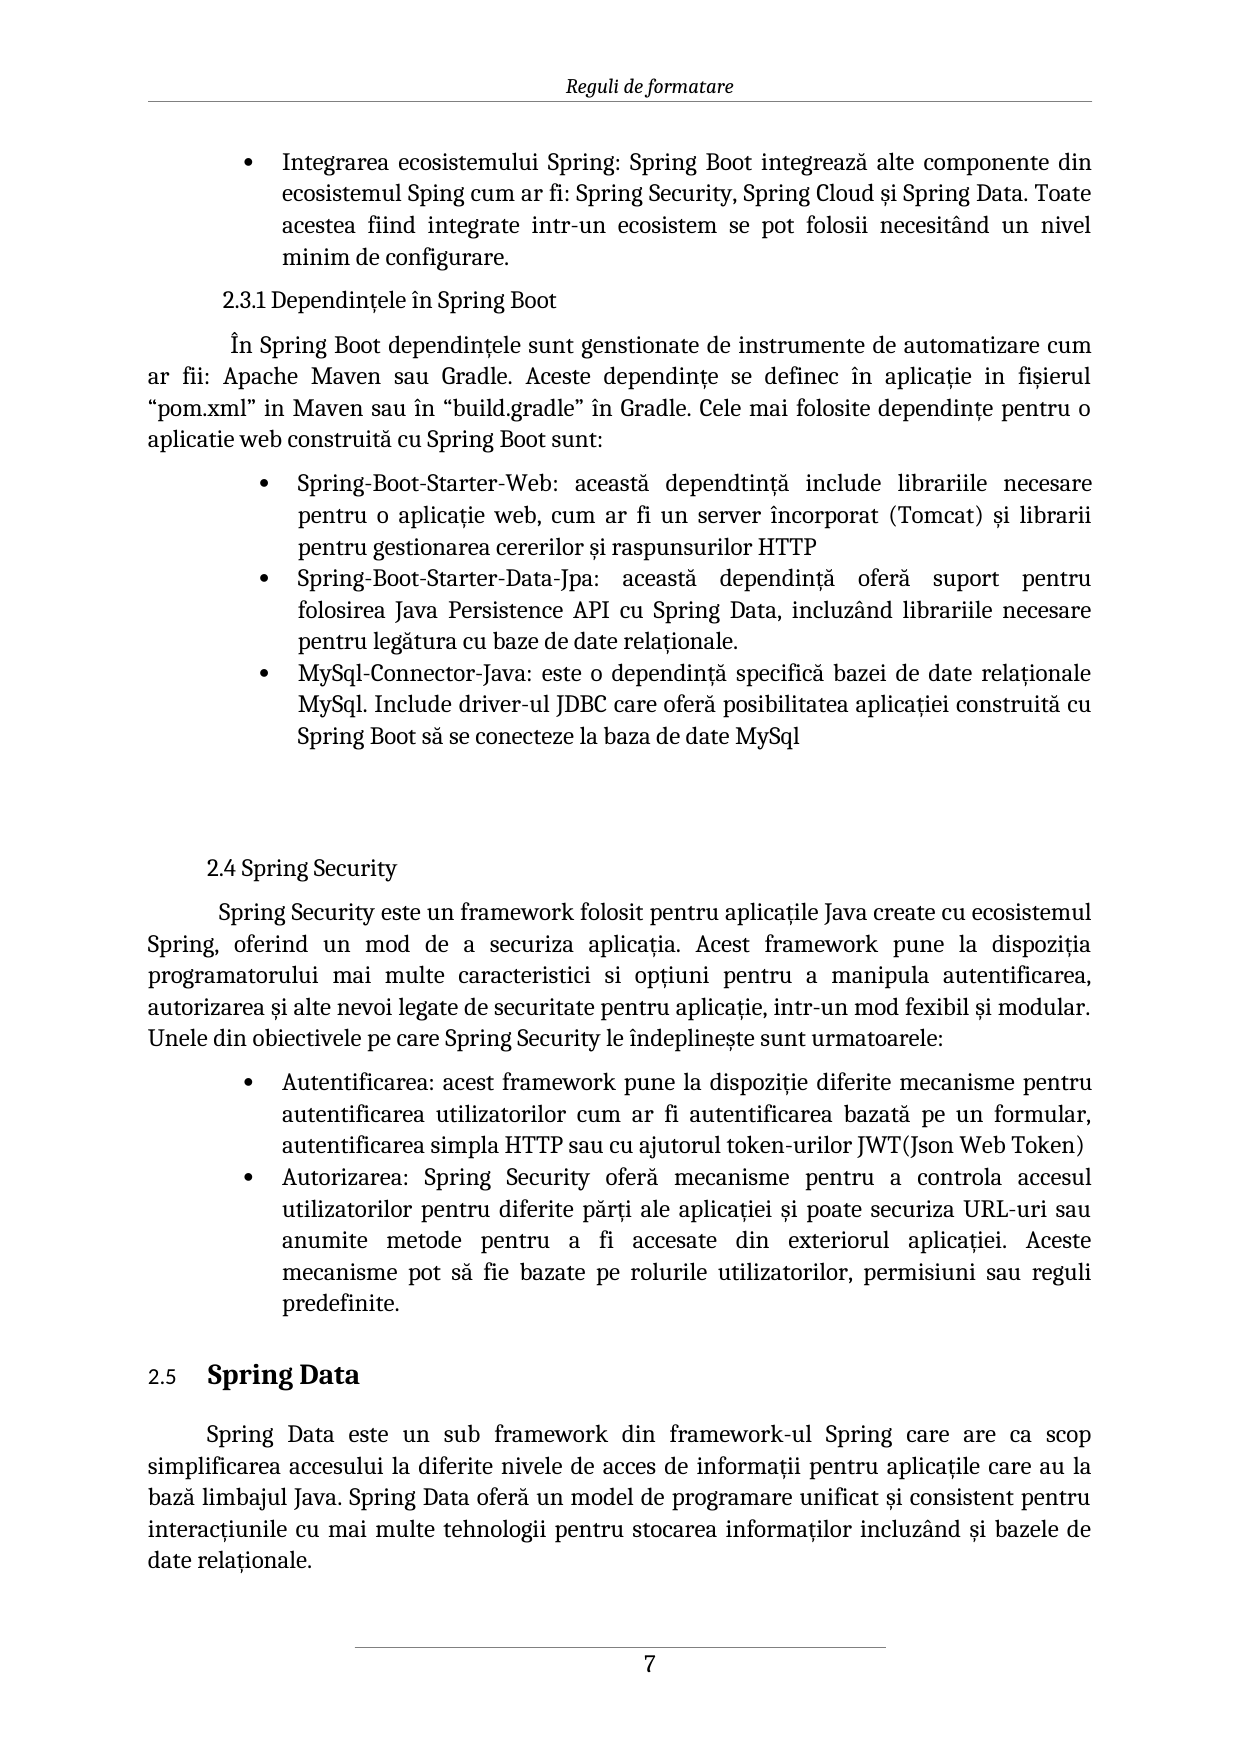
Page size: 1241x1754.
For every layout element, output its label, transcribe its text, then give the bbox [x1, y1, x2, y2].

list Integrarea ecosistemului Spring: Spring Boot integrează alte componente din ecosistemul Sping cum ar fi: Spring Security, Spring Cloud și Spring Data. Toate acestea fiind integrate intr-un ecosistem se pot folosii necesitând un nivel minim de configurare. [244, 148, 1092, 271]
list Spring-Boot-Starter-Web: această dependtință include librariile necesare pentru o aplicație web, cum ar fi un server încorporat (Tomcat) și librarii pentru gestionarea cererilor și raspunsurilor HTTP [260, 469, 1092, 561]
list Autentificarea: acest framework pune la dispoziție diferite mecanisme pentru autentificarea utilizatorilor cum ar fi autentificarea bazată pe un formular, autentificarea simpla HTTP sau cu ajutorul token-urilor JWT(Json Web Token) [244, 1068, 1092, 1160]
list Autorizarea: Spring Security oferă mecanisme pentru a controla accesul utilizatorilor pentru diferite părți ale aplicației și poate securiza URL-uri sau anumite metode pentru a fi accesate din exteriorul aplicației. Aceste mecanisme pot să fie bazate pe rolurile utilizatorilor, permisiuni sau reguli predefinite. [244, 1163, 1092, 1318]
subtitle Spring Data [148, 1358, 1092, 1392]
text În Spring Boot dependințele sunt genstionate de instrumente de automatizare cum ar fii: Apache Maven sau Gradle. Aceste dependințe se definec în aplicație in fișierul “pom.xml” in Maven sau în “build.gradle” în Gradle. Cele mai folosite dependințe pentru o aplicatie web construită cu Spring Boot sunt: [148, 331, 1092, 454]
list Spring-Boot-Starter-Data-Jpa: această dependință oferă suport pentru folosirea Java Persistence API cu Spring Data, incluzând librariile necesare pentru legătura cu baze de date relaționale. [260, 564, 1092, 656]
list MySql-Connector-Java: este o dependință specifică bazei de date relaționale MySql. Include driver-ul JDBC care oferă posibilitatea aplicației construită cu Spring Boot să se conecteze la baza de date MySql [260, 659, 1092, 751]
text 2.3.1 Dependințele în Spring Boot [148, 286, 1092, 315]
text 2.4 Spring Security [148, 854, 1092, 883]
text Spring Security este un framework folosit pentru aplicațile Java create cu ecosistemul Spring, oferind un mod de a securiza aplicația. Acest framework pune la dispoziția programatorului mai multe caracteristici si opțiuni pentru a manipula autentificarea, autorizarea și alte nevoi legate de securitate pentru aplicație, intr-un mod fexibil și modular. Unele din obiectivele pe care Spring Security le îndeplinește sunt urmatoarele: [148, 898, 1092, 1053]
text Spring Data este un sub framework din framework-ul Spring care are ca scop simplificarea accesului la diferite nivele de acces de informații pentru aplicațile care au la bază limbajul Java. Spring Data oferă un model de programare unificat și consistent pentru interacțiunile cu mai multe tehnologii pentru stocarea informaților incluzând și bazele de date relaționale. [148, 1420, 1092, 1575]
